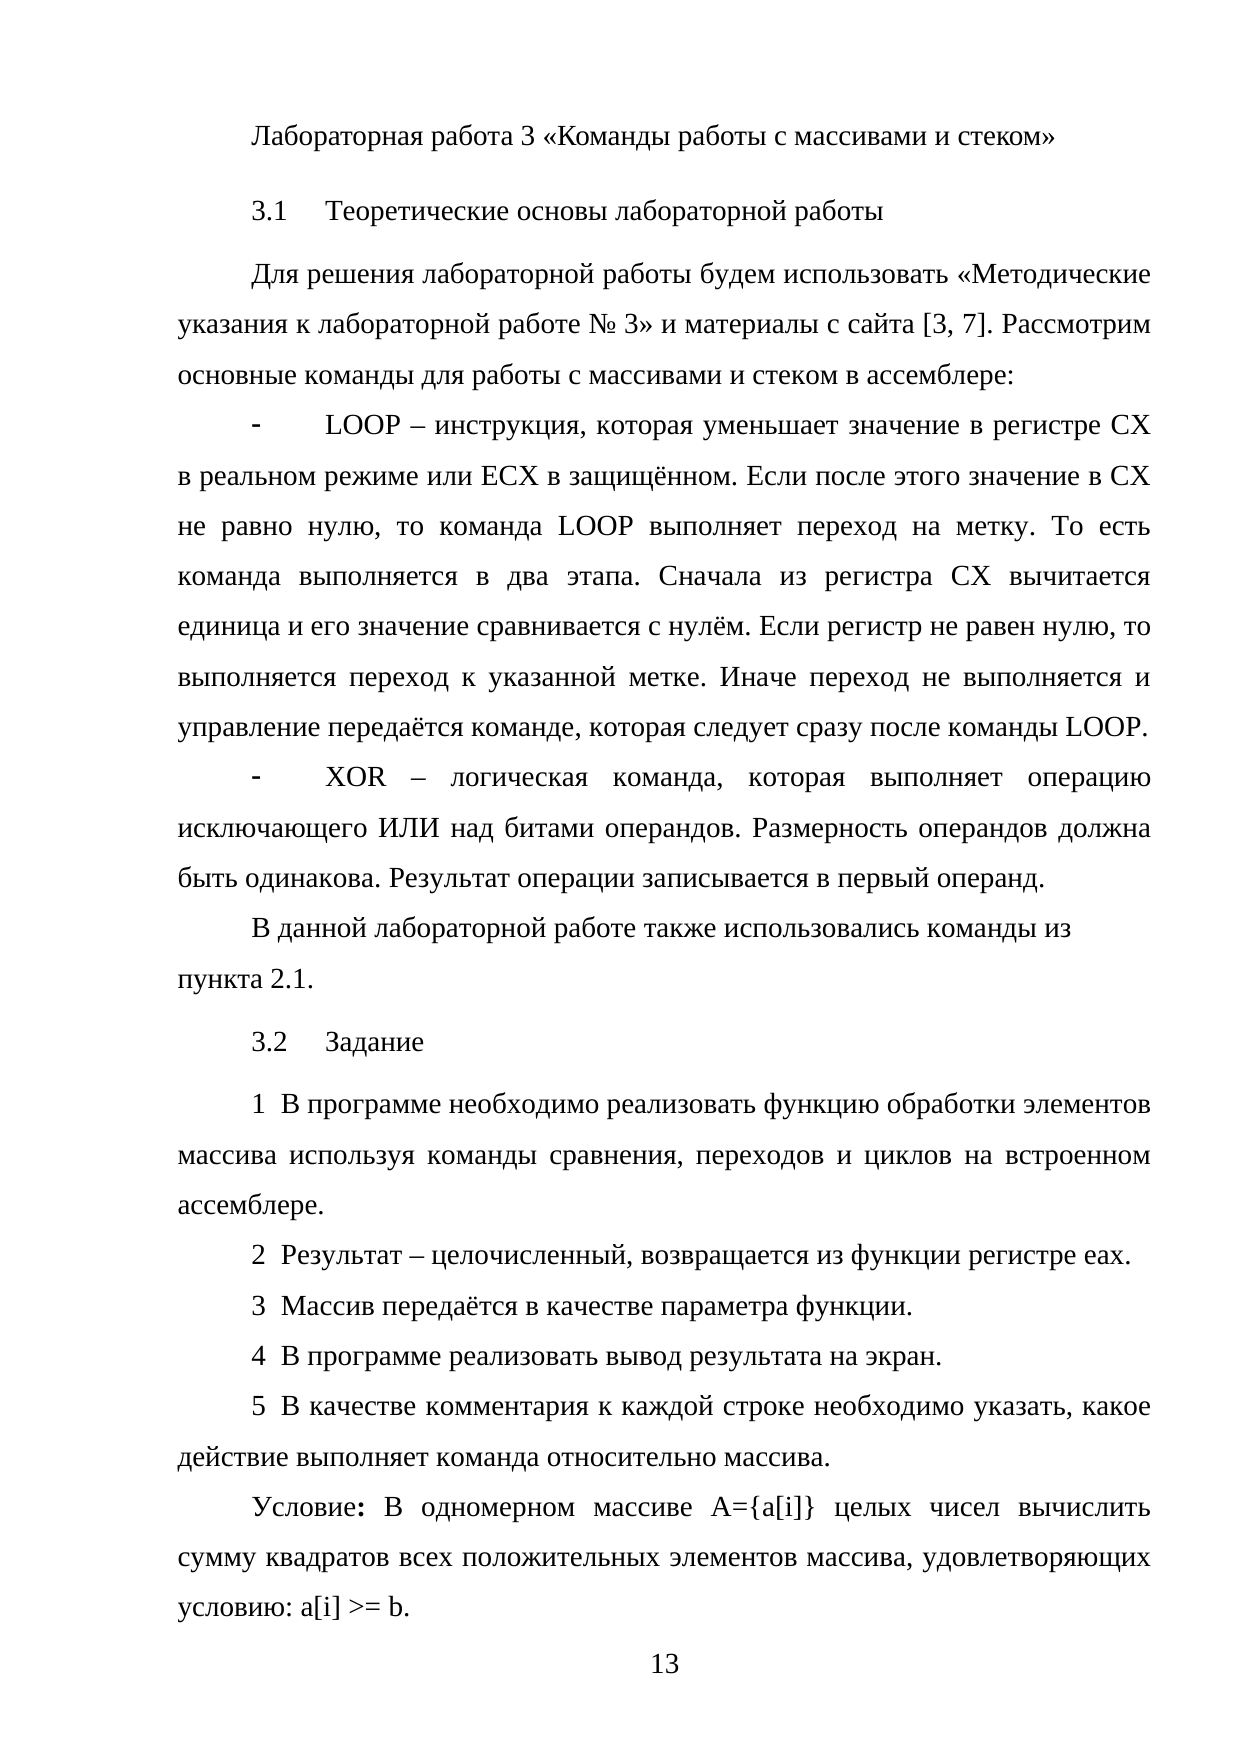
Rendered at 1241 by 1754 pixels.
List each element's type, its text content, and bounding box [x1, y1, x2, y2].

text Лабораторная работа 3 «Команды работы с массивами и стеком» [251, 118, 1152, 152]
list Результат – целочисленный, возвращается из функции регистре eax. [177, 1237, 1152, 1271]
list пункта 2.1. [177, 961, 1152, 994]
text 3.2 Задание [251, 1024, 1152, 1057]
list Массив передаётся в качестве параметра функции. [177, 1288, 1152, 1321]
text XOR – логическая команда, которая выполняет операцию исключающего ИЛИ над битами операндов. Размерность операндов должна быть одинакова. Результат операции записывается в первый операнд. [177, 759, 1152, 894]
list В качестве комментария к каждой строке необходимо указать, какое действие выполняет команда относительно массива. [177, 1388, 1152, 1472]
text 3.1 Теоретические основы лабораторной работы [251, 193, 1152, 227]
list В программе необходимо реализовать функцию обработки элементов массива используя команды сравнения, переходов и циклов на встроенном ассемблере. [177, 1086, 1152, 1221]
text Условие: В одномерном массиве A={a[i]} целых чисел вычислить сумму квадратов всех положительных элементов массива, удовлетворяющих условию: a[i] >= b. [177, 1489, 1152, 1623]
list В программе реализовать вывод результата на экран. [177, 1338, 1152, 1372]
text LOOP – инструкция, которая уменьшает значение в регистре СХ в реальном режиме или ECX в защищённом. Если после этого значение в СХ не равно нулю, то команда LOOP выполняет переход на метку. То есть команда выполняется в два этапа. Сначала из регистра СХ вычитается единица и его значение сравнивается с нулём. Если регистр не равен нулю, то выполняется переход к указанной метке. Иначе переход не выполняется и управление передаётся команде, которая следует сразу после команды LOOP. [177, 407, 1152, 743]
text Для решения лабораторной работы будем использовать «Методические указания к лабораторной работе № 3» и материалы с сайта [3, 7]. Рассмотрим основные команды для работы с массивами и стеком в ассемблере: [177, 256, 1152, 390]
list В данной лабораторной работе также использовались команды из [177, 911, 1152, 944]
